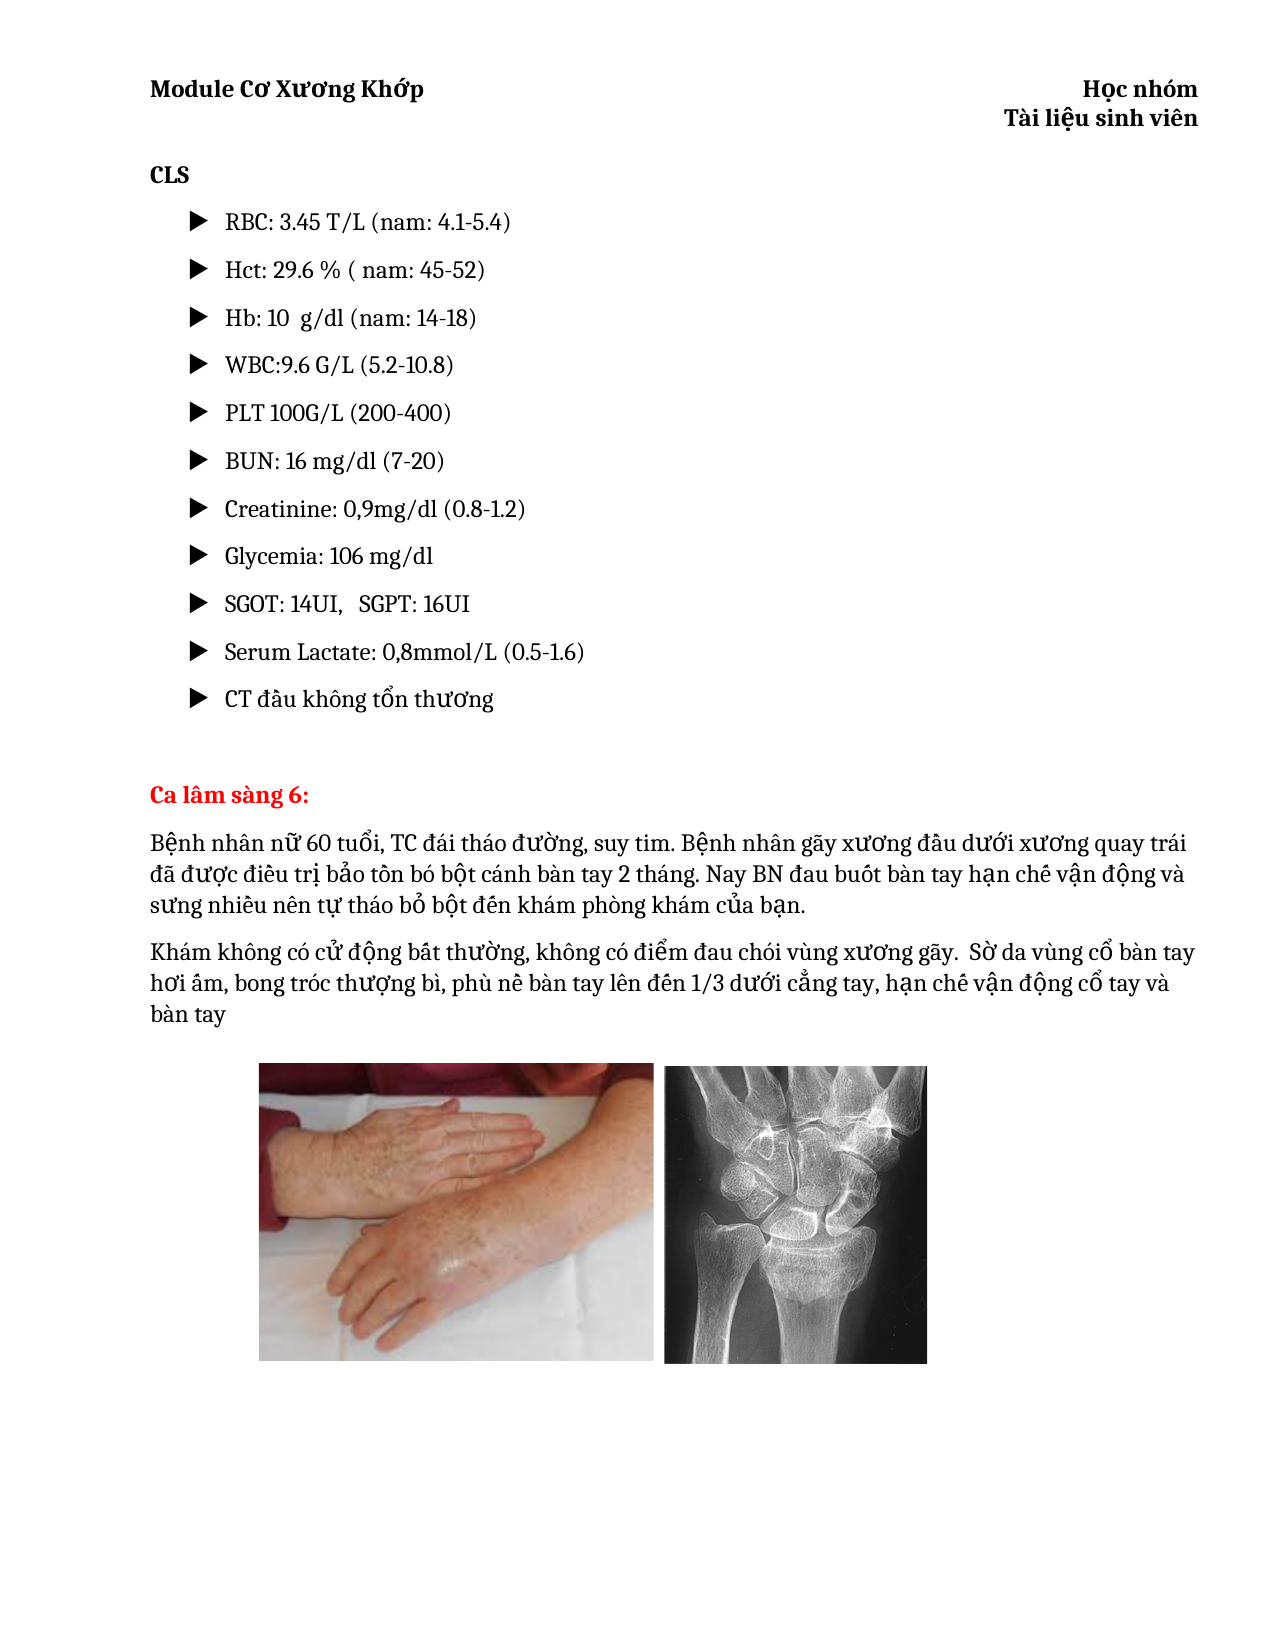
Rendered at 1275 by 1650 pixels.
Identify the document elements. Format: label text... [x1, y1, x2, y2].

list CT đầu không tổn thương [187, 685, 1198, 714]
text Khám không có cử động bất thường, không có điểm đau chói vùng xương gãy. Sờ da vùng cổ bàn tay hơi ấm, bong tróc thượng bì, phù nề bàn tay lên đến 1/3 dưới cẳng tay, hạn chế vận động cổ tay và bàn tay [150, 938, 1198, 1029]
text Bệnh nhân nữ 60 tuổi, TC đái tháo đường, suy tim. Bệnh nhân gãy xương đầu dưới xương quay trái đã được điều trị bảo tồn bó bột cánh bàn tay 2 tháng. Nay BN đau buốt bàn tay hạn chế vận động và sưng nhiều nên tự tháo bỏ bột đến khám phòng khám của bạn. [150, 828, 1198, 919]
list WBC:9.6 G/L (5.2-10.8) [187, 351, 1198, 380]
list RBC: 3.45 T/L (nam: 4.1-5.4) [187, 208, 1198, 237]
list SGOT: 14UI, SGPT: 16UI [187, 590, 1198, 619]
list Hb: 10 g/dl (nam: 14-18) [187, 304, 1198, 332]
picture [258, 1063, 654, 1361]
list Glycemia: 106 mg/dl [187, 542, 1198, 571]
list Creatinine: 0,9mg/dl (0.8-1.2) [187, 494, 1198, 523]
text CLS [150, 161, 1198, 189]
text Ca lâm sàng 6: [150, 781, 1198, 809]
list Serum Lactate: 0,8mmol/L (0.5-1.6) [187, 638, 1198, 666]
picture [664, 1066, 928, 1364]
list Hct: 29.6 % ( nam: 45-52) [187, 256, 1198, 285]
list PLT 100G/L (200-400) [187, 399, 1198, 428]
list BUN: 16 mg/dl (7-20) [187, 447, 1198, 476]
